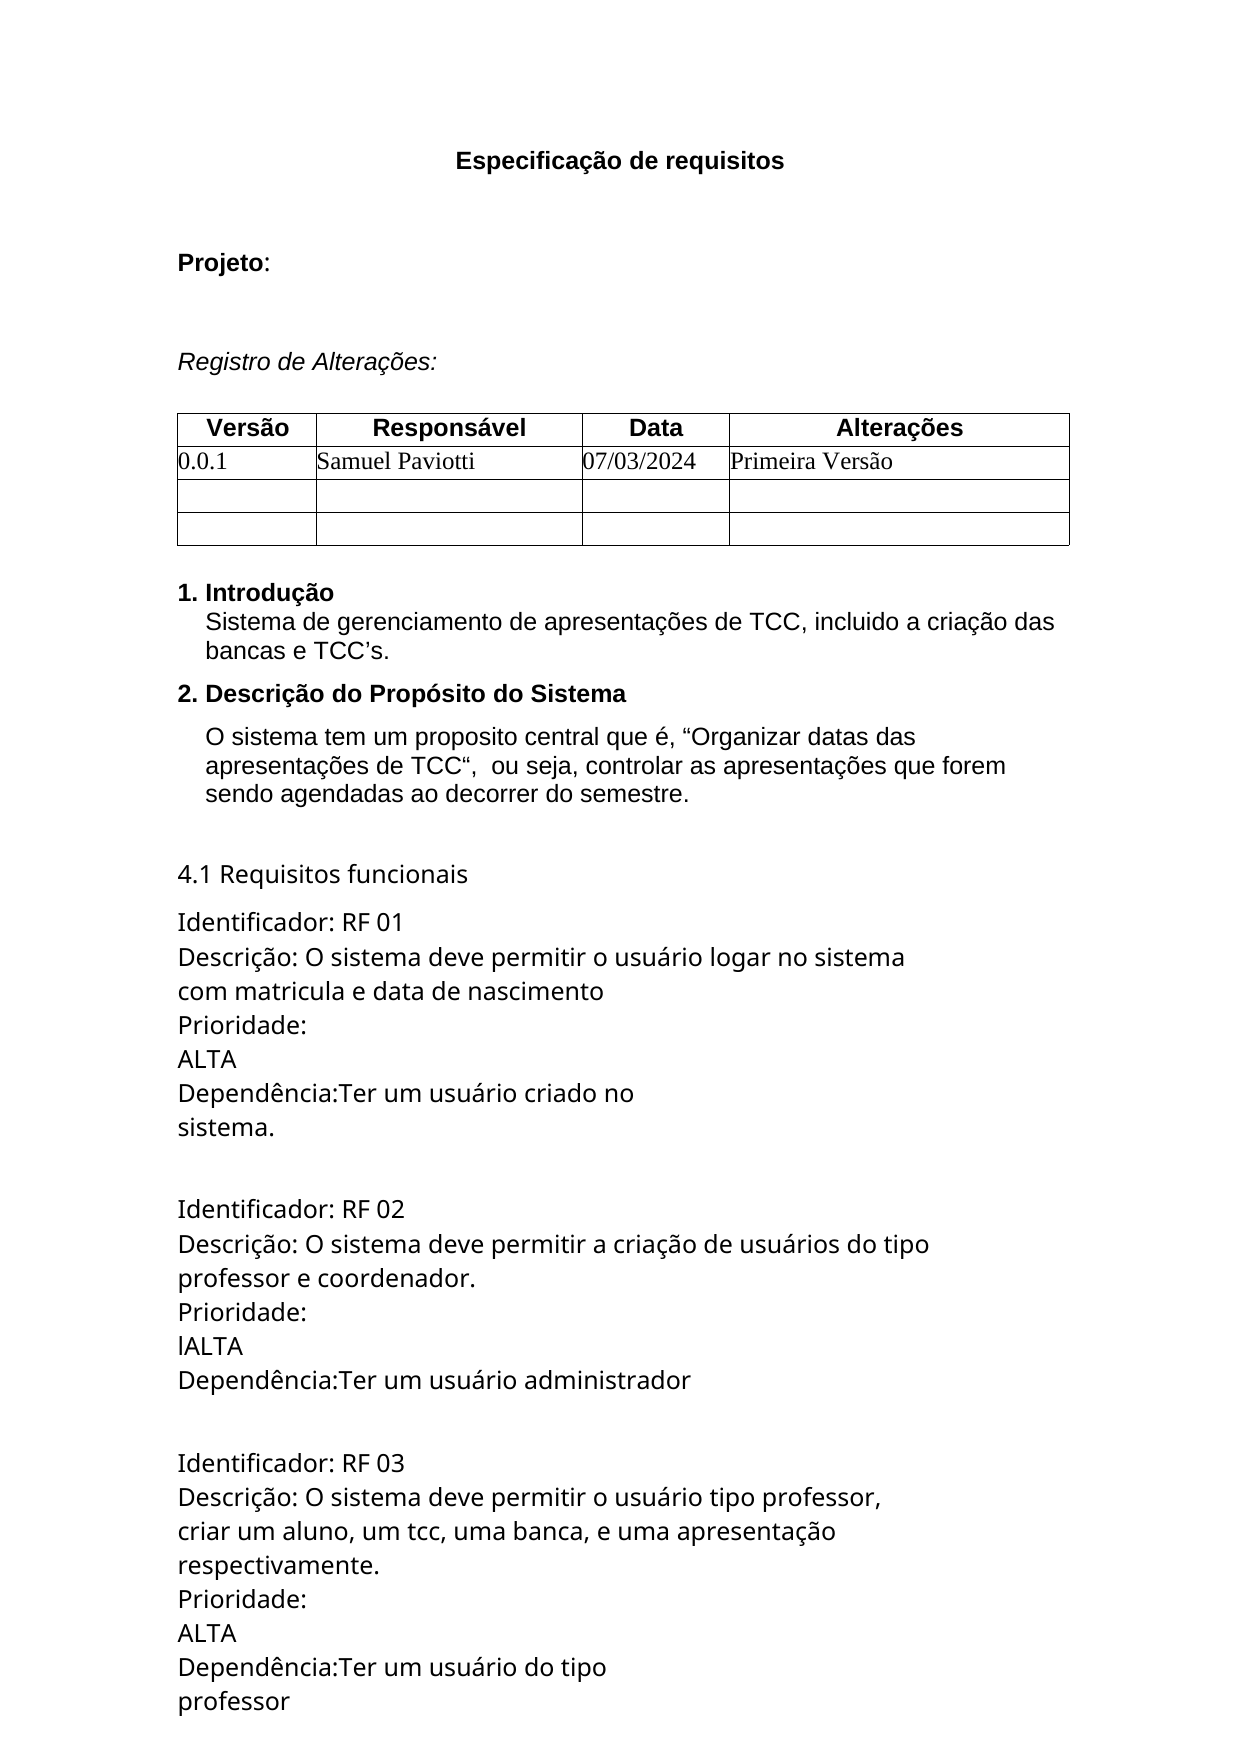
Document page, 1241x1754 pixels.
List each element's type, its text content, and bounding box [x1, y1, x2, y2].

table_header Versão [178, 414, 316, 446]
table_cell Samuel Paviotti [317, 447, 582, 479]
table_header Responsável [317, 414, 582, 446]
table_cell [730, 480, 1069, 512]
list Identificador: RF 02 [177, 1192, 1082, 1226]
text Prioridade: ALTA [177, 1007, 325, 1076]
table_cell [178, 480, 316, 512]
list Identificador: RF 03 [177, 1445, 1082, 1479]
table_cell Primeira Versão [730, 447, 1069, 479]
text Prioridade: ALTA [177, 1582, 325, 1650]
subtitle Introdução Sistema de gerenciamento de apresentações de TCC, incluido a criação das bancas e TCC’s. [177, 578, 1082, 664]
text Descrição: O sistema deve permitir a criação de usuários do tipo professor e coordenador. [177, 1226, 934, 1294]
text Prioridade: lALTA [177, 1294, 325, 1363]
text Dependência:Ter um usuário criado no sistema. [177, 1076, 716, 1144]
list O sistema tem um proposito central que é, “Organizar datas das apresentações de TCC“, ou seja, controlar as apresentações que forem sendo agendadas ao decorrer do semestre. [205, 722, 1082, 808]
text Dependência:Ter um usuário administrador [177, 1363, 716, 1397]
table_cell [317, 480, 582, 512]
text Descrição: O sistema deve permitir o usuário tipo professor, criar um aluno, um tcc, uma banca, e uma apresentação respectivamente. [177, 1479, 934, 1582]
list Identificador: RF 01 [177, 905, 1082, 939]
text Registro de Alterações: [177, 347, 1082, 376]
list Descrição do Propósito do Sistema [177, 679, 1082, 708]
subtitle Especificação de requisitos [454, 146, 786, 174]
table_cell [178, 513, 316, 545]
table_cell [583, 480, 729, 512]
table_cell [583, 513, 729, 545]
table_cell 07/03/2024 [583, 447, 729, 479]
table_cell [730, 513, 1069, 545]
table_cell [317, 513, 582, 545]
table_header Alterações [730, 414, 1069, 446]
list 4.1 Requisitos funcionais [177, 857, 1082, 891]
text Projeto: [177, 245, 1082, 279]
table_cell 0.0.1 [178, 447, 316, 479]
table_header Data [583, 414, 729, 446]
text Dependência:Ter um usuário do tipo professor [177, 1650, 716, 1718]
text Descrição: O sistema deve permitir o usuário logar no sistema com matricula e data de nascimento [177, 939, 934, 1007]
